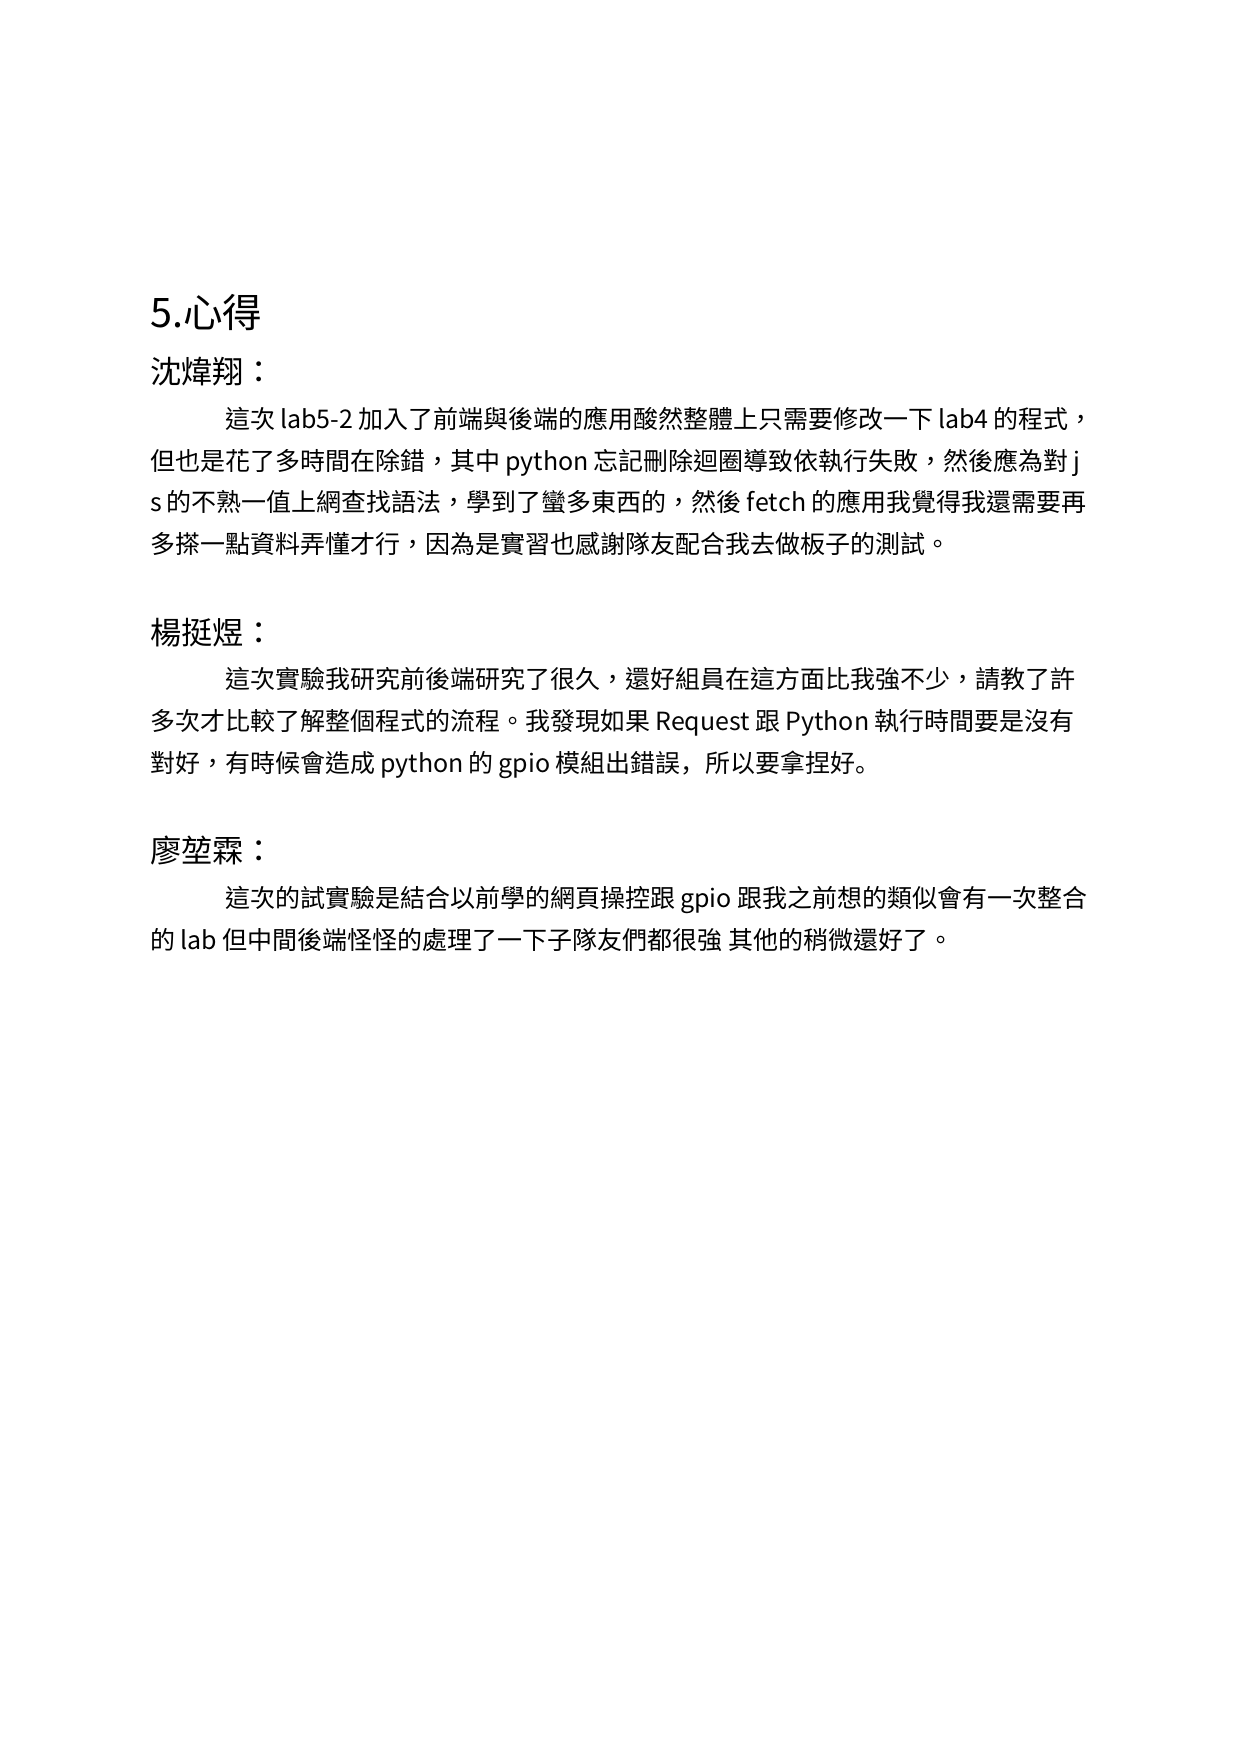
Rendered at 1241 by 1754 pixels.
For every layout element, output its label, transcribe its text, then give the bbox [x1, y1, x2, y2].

text 這次的試實驗是結合以前學的網頁操控跟gpio 跟我之前想的類似會有一次整合的lab 但中間後端怪怪的處理了一下子隊友們都很強 其他的稍微還好了。 [150, 878, 1090, 956]
text 沈煒翔： [150, 347, 1090, 393]
text 這次實驗我研究前後端研究了很久，還好組員在這方面比我強不少，請教了許多次才比較了解整個程式的流程。我發現如果Request跟Python執行時間要是沒有對好，有時候會造成python的gpio模組出錯誤，所以要拿捏好。 [150, 660, 1090, 779]
text 楊挺煜： [150, 608, 1090, 653]
text 廖堃霖： [150, 826, 1090, 872]
text 這次lab5-2加入了前端與後端的應用酸然整體上只需要修改一下lab4的程式，但也是花了多時間在除錯，其中python忘記刪除迴圈導致依執行失敗，然後應為對js的不熟一值上網查找語法，學到了蠻多東西的，然後fetch的應用我覺得我還需要再多搽一點資料弄懂才行，因為是實習也感謝隊友配合我去做板子的測試。 [150, 399, 1090, 561]
text 5.心得 [150, 282, 1090, 339]
